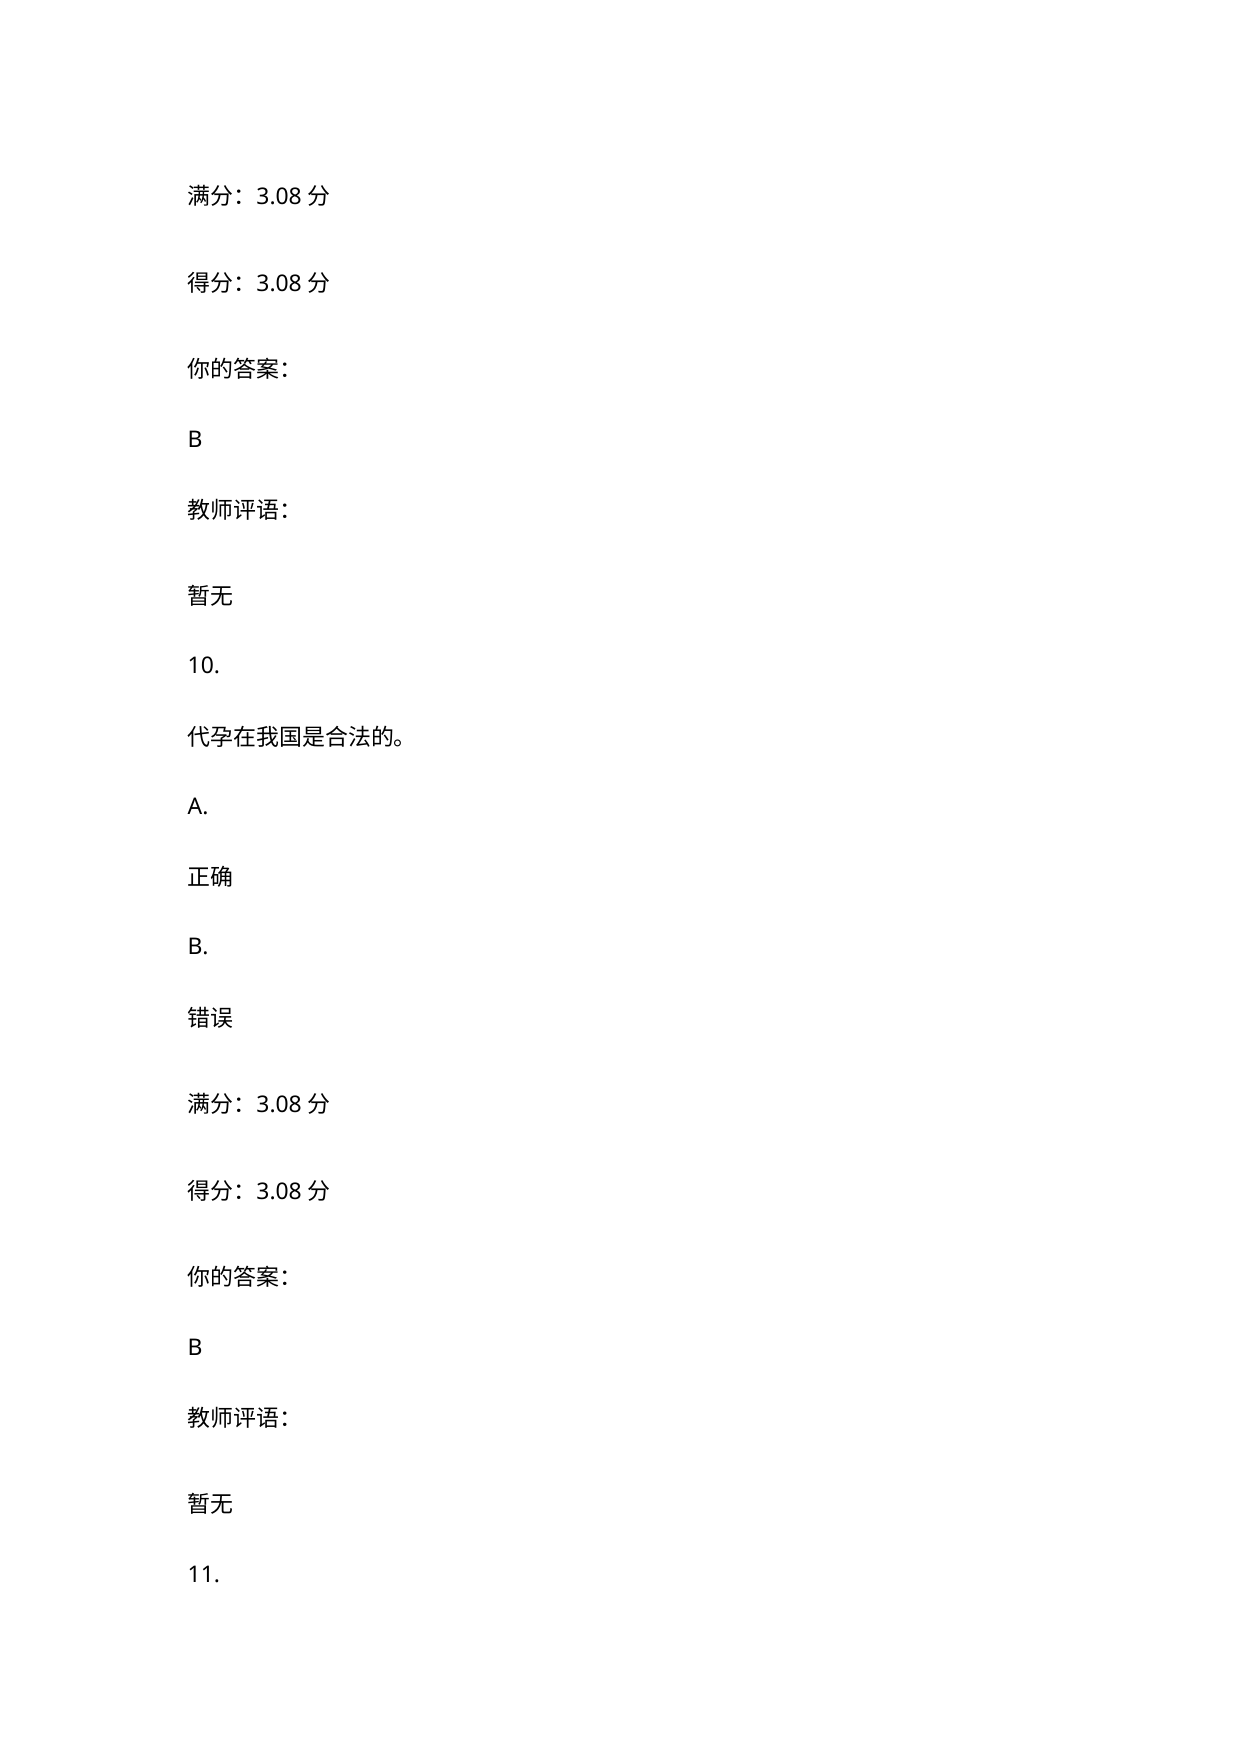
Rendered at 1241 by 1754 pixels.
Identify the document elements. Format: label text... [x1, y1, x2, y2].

text 满分：3.08 分 [187, 1070, 1053, 1135]
text A. [187, 789, 1053, 822]
text 错误 [187, 983, 1053, 1048]
text 得分：3.08 分 [187, 1157, 1053, 1222]
text B. [187, 930, 1053, 962]
text 得分：3.08 分 [187, 249, 1053, 314]
text 教师评语： [187, 476, 1053, 541]
text 10. [187, 649, 1053, 681]
text 你的答案： [187, 335, 1053, 400]
text 代孕在我国是合法的。 [187, 703, 1053, 768]
text 正确 [187, 843, 1053, 908]
text B [187, 1330, 1053, 1362]
text 满分：3.08 分 [187, 162, 1053, 227]
text 教师评语： [187, 1384, 1053, 1449]
text 11. [187, 1557, 1053, 1589]
text 暂无 [187, 562, 1053, 627]
text 你的答案： [187, 1243, 1053, 1308]
text 暂无 [187, 1470, 1053, 1535]
text B [187, 422, 1053, 454]
